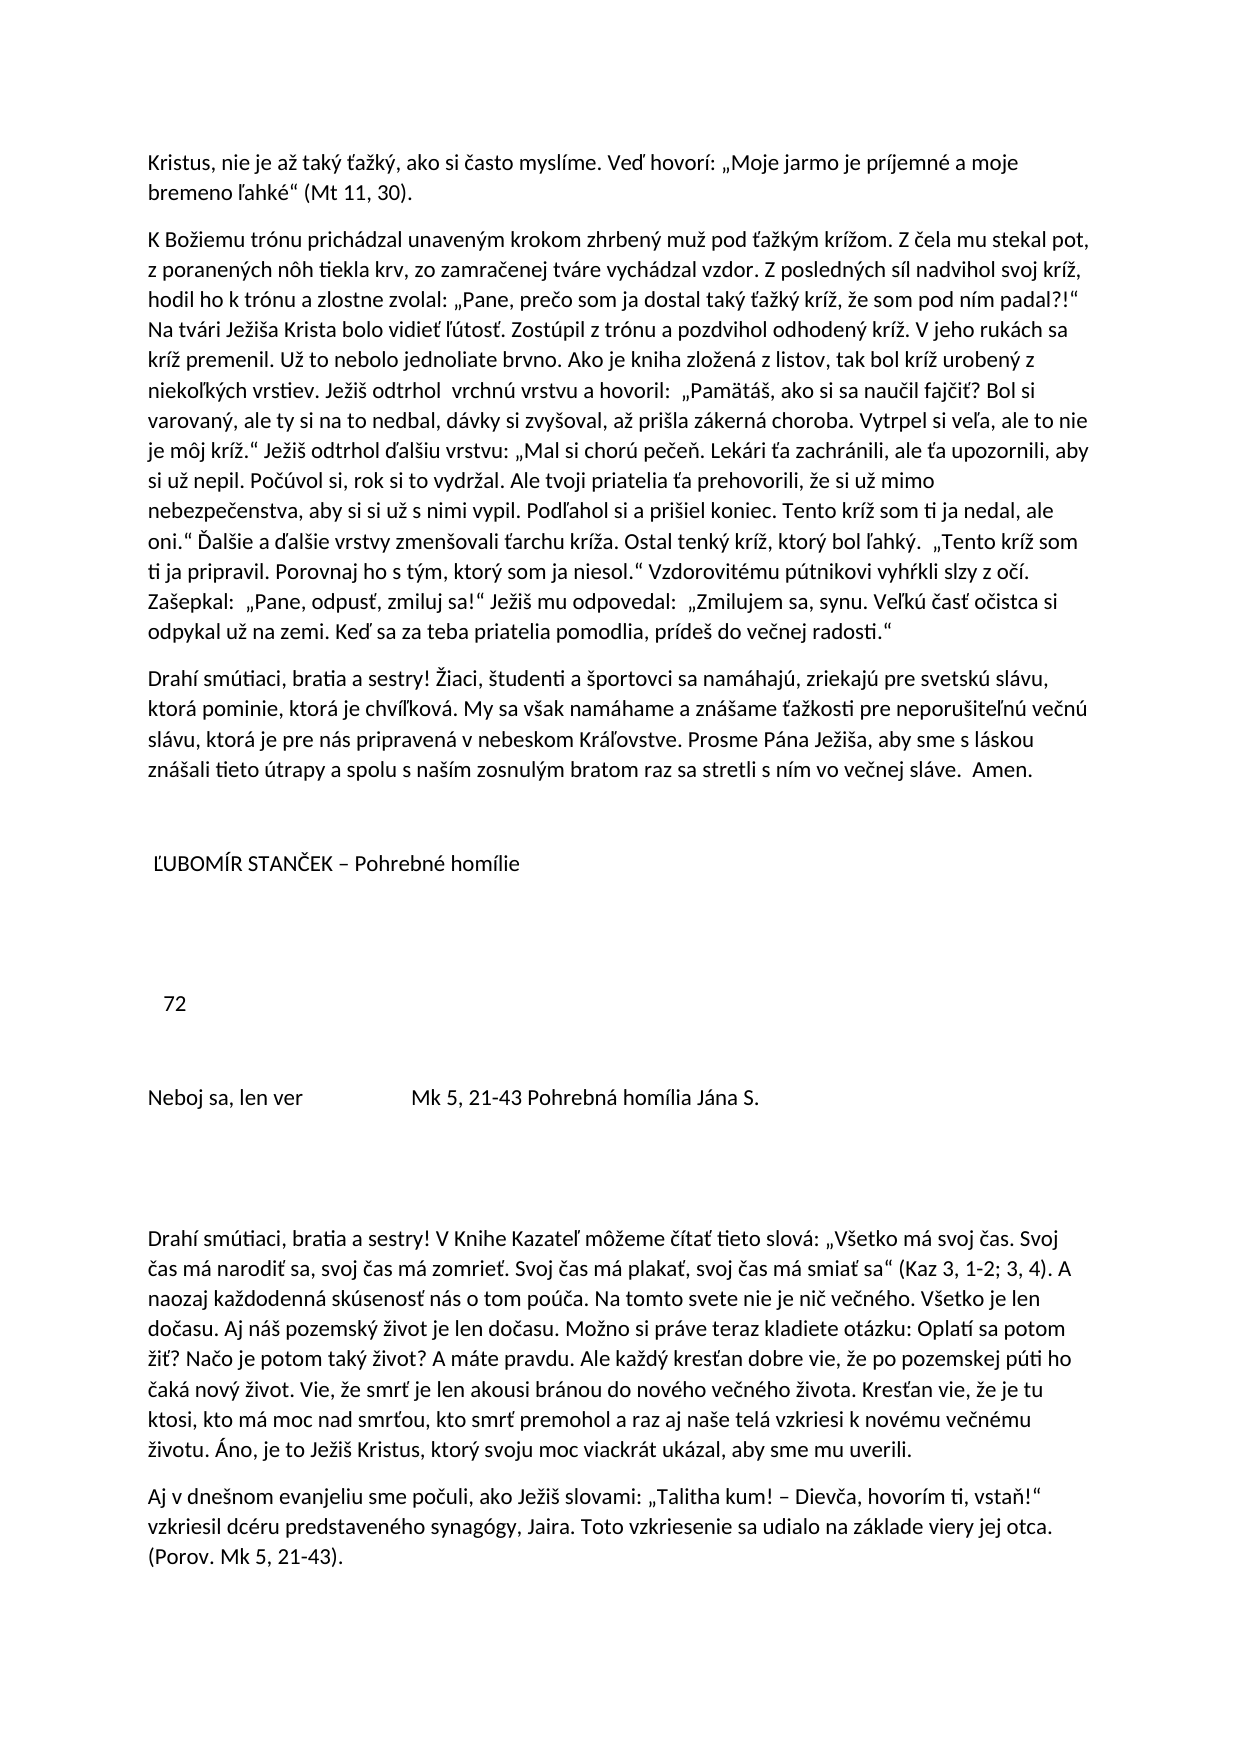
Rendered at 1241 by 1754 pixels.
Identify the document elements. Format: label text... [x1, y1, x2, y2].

text ĽUBOMÍR STANČEK – Pohrebné homílie [148, 849, 1093, 877]
text Kristus, nie je až taký ťažký, ako si často myslíme. Veď hovorí: „Moje jarmo je príjemné a moje bremeno ľahké“ (Mt 11, 30). [148, 148, 1093, 206]
text Drahí smútiaci, bratia a sestry! Žiaci, študenti a športovci sa namáhajú, zriekajú pre svetskú slávu, ktorá pominie, ktorá je chvíľková. My sa však namáhame a znášame ťažkosti pre neporušiteľnú večnú slávu, ktorá je pre nás pripravená v nebeskom Kráľovstve. Prosme Pána Ježiša, aby sme s láskou znášali tieto útrapy a spolu s naším zosnulým bratom raz sa stretli s ním vo večnej sláve. Amen. [148, 664, 1093, 783]
text Aj v dnešnom evanjeliu sme počuli, ako Ježiš slovami: „Talitha kum! – Dievča, hovorím ti, vstaň!“ vzkriesil dcéru predstaveného synagógy, Jaira. Toto vzkriesenie sa udialo na základe viery jej otca. (Porov. Mk 5, 21-43). [148, 1482, 1093, 1570]
text Neboj sa, len ver Mk 5, 21-43 Pohrebná homília Jána S. [148, 1083, 1093, 1111]
text 72 [148, 989, 1093, 1017]
text Drahí smútiaci, bratia a sestry! V Knihe Kazateľ môžeme čítať tieto slová: „Všetko má svoj čas. Svoj čas má narodiť sa, svoj čas má zomrieť. Svoj čas má plakať, svoj čas má smiať sa“ (Kaz 3, 1-2; 3, 4). A naozaj každodenná skúsenosť nás o tom poúča. Na tomto svete nie je nič večného. Všetko je len dočasu. Aj náš pozemský život je len dočasu. Možno si práve teraz kladiete otázku: Oplatí sa potom žiť? Načo je potom taký život? A máte pravdu. Ale každý kresťan dobre vie, že po pozemskej púti ho čaká nový život. Vie, že smrť je len akousi bránou do nového večného života. Kresťan vie, že je tu ktosi, kto má moc nad smrťou, kto smrť premohol a raz aj naše telá vzkriesi k novému večnému životu. Áno, je to Ježiš Kristus, ktorý svoju moc viackrát ukázal, aby sme mu uverili. [148, 1224, 1093, 1463]
text K Božiemu trónu prichádzal unaveným krokom zhrbený muž pod ťažkým krížom. Z čela mu stekal pot, z poranených nôh tiekla krv, zo zamračenej tváre vychádzal vzdor. Z posledných síl nadvihol svoj kríž, hodil ho k trónu a zlostne zvolal: „Pane, prečo som ja dostal taký ťažký kríž, že som pod ním padal?!“ Na tvári Ježiša Krista bolo vidieť ľútosť. Zostúpil z trónu a pozdvihol odhodený kríž. V jeho rukách sa kríž premenil. Už to nebolo jednoliate brvno. Ako je kniha zložená z listov, tak bol kríž urobený z niekoľkých vrstiev. Ježiš odtrhol vrchnú vrstvu a hovoril: „Pamätáš, ako si sa naučil fajčiť? Bol si varovaný, ale ty si na to nedbal, dávky si zvyšoval, až prišla zákerná choroba. Vytrpel si veľa, ale to nie je môj kríž.“ Ježiš odtrhol ďalšiu vrstvu: „Mal si chorú pečeň. Lekári ťa zachránili, ale ťa upozornili, aby si už nepil. Počúvol si, rok si to vydržal. Ale tvoji priatelia ťa prehovorili, že si už mimo nebezpečenstva, aby si si už s nimi vypil. Podľahol si a prišiel koniec. Tento kríž som ti ja nedal, ale oni.“ Ďalšie a ďalšie vrstvy zmenšovali ťarchu kríža. Ostal tenký kríž, ktorý bol ľahký. „Tento kríž som ti ja pripravil. Porovnaj ho s tým, ktorý som ja niesol.“ Vzdorovitému pútnikovi vyhŕkli slzy z očí. Zašepkal: „Pane, odpusť, zmiluj sa!“ Ježiš mu odpovedal: „Zmilujem sa, synu. Veľkú časť očistca si odpykal už na zemi. Keď sa za teba priatelia pomodlia, prídeš do večnej radosti.“ [148, 225, 1093, 645]
